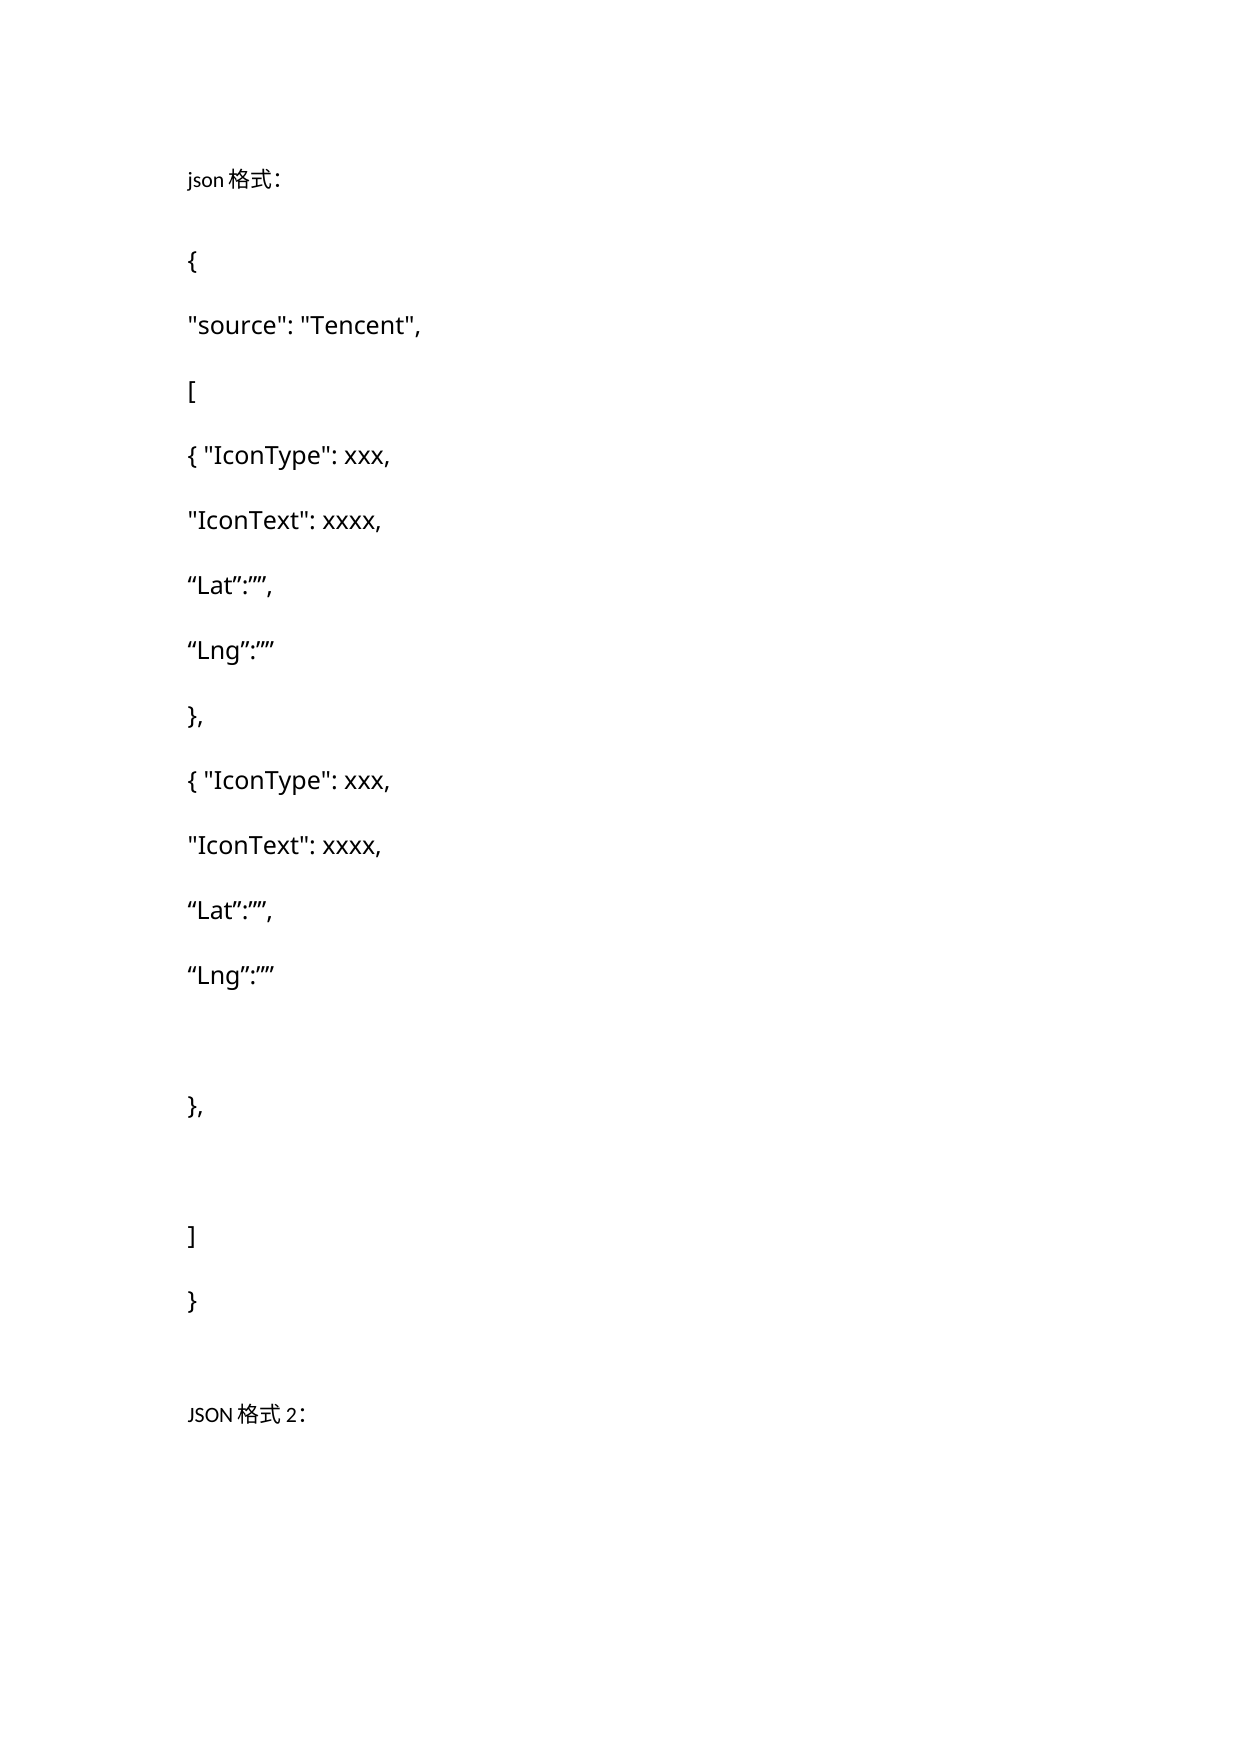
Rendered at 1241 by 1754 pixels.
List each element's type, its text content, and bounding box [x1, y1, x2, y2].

text “Lat”:””, [187, 877, 1053, 942]
text “Lat”:””, [187, 552, 1053, 617]
text { "IconType": xxx, "IconText": xxxx, [187, 747, 1053, 877]
text JSON格式2： [187, 1397, 1053, 1429]
text [ [187, 357, 1053, 422]
text “Lng”:”” }, [187, 617, 1053, 747]
text { "IconType": xxx, "IconText": xxxx, [187, 422, 1053, 552]
text { "source": "Tencent", [187, 227, 1053, 357]
text json格式： [187, 162, 1053, 194]
text “Lng”:”” }, ] } [187, 942, 1053, 1332]
